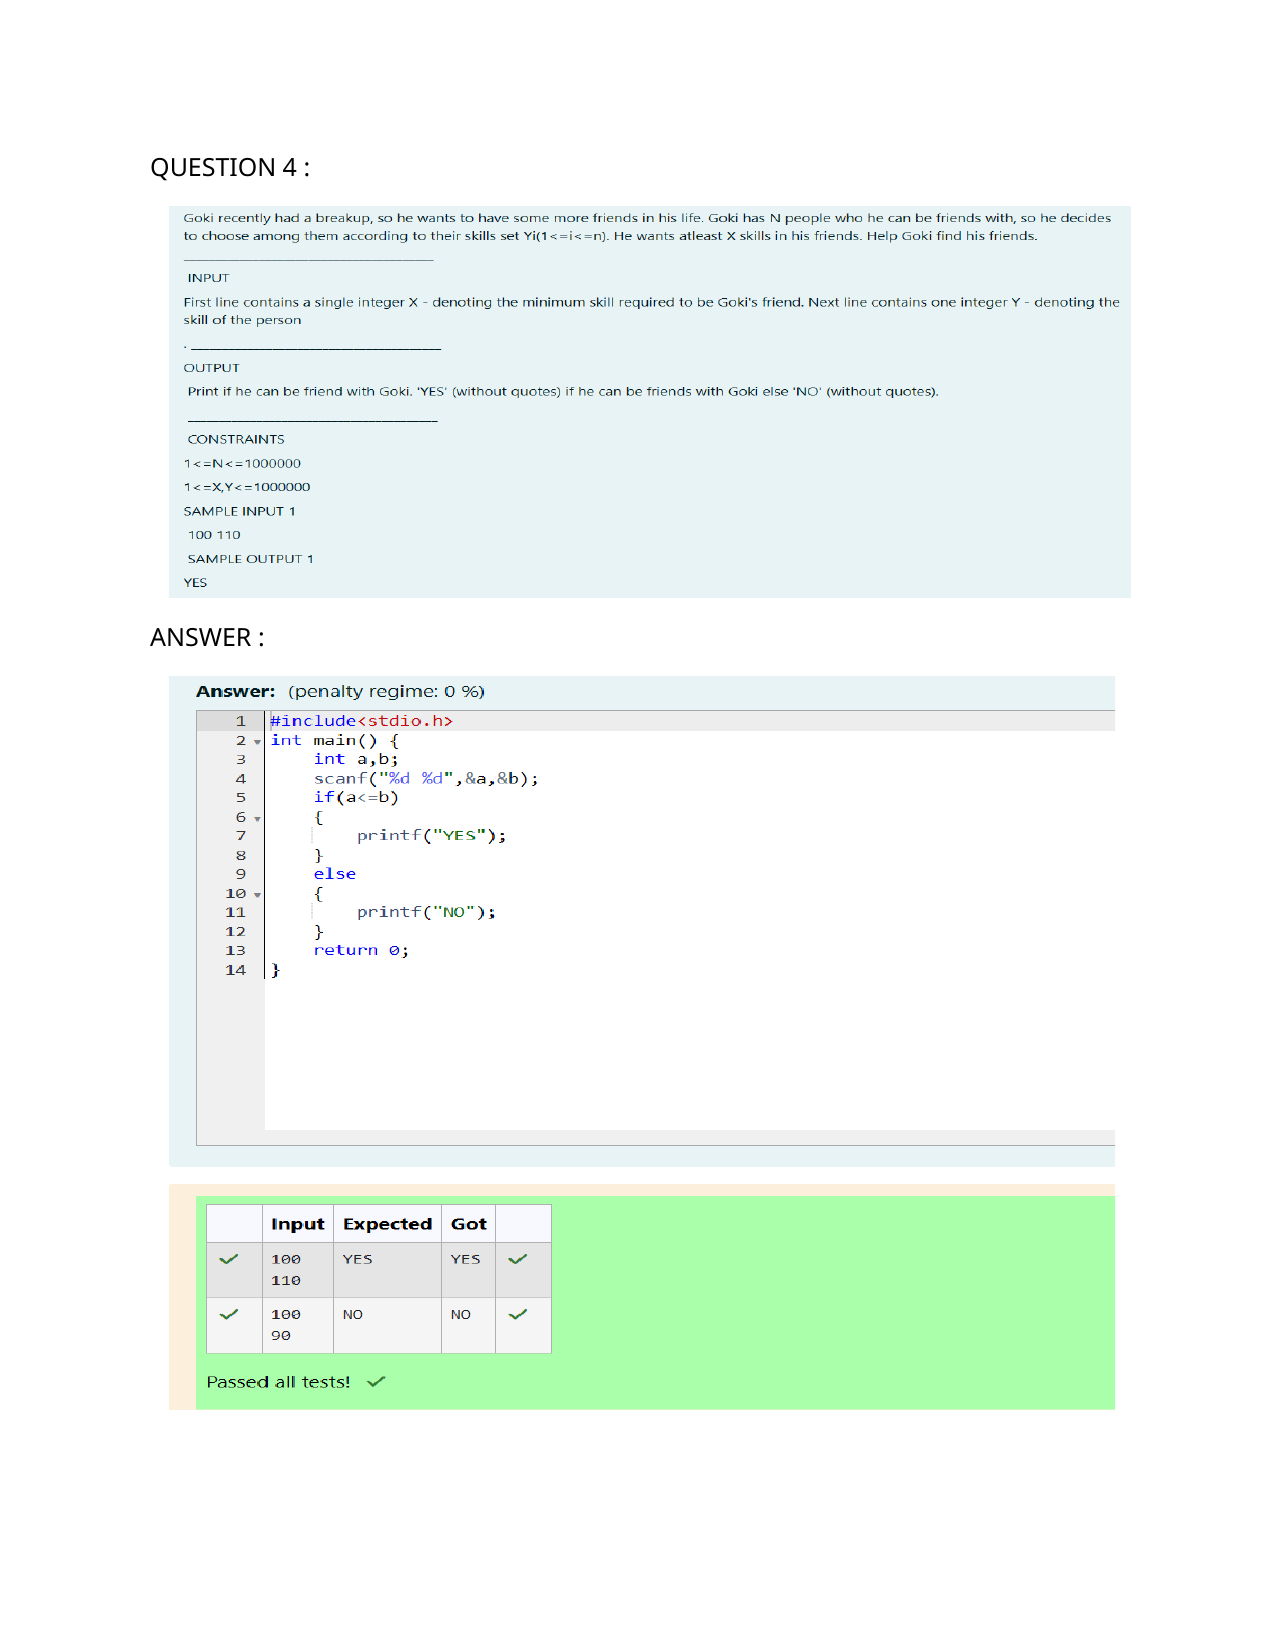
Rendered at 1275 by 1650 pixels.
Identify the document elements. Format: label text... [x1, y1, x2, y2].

text ANSWER : [150, 620, 1125, 654]
text QUESTION 4 : [150, 150, 1125, 184]
